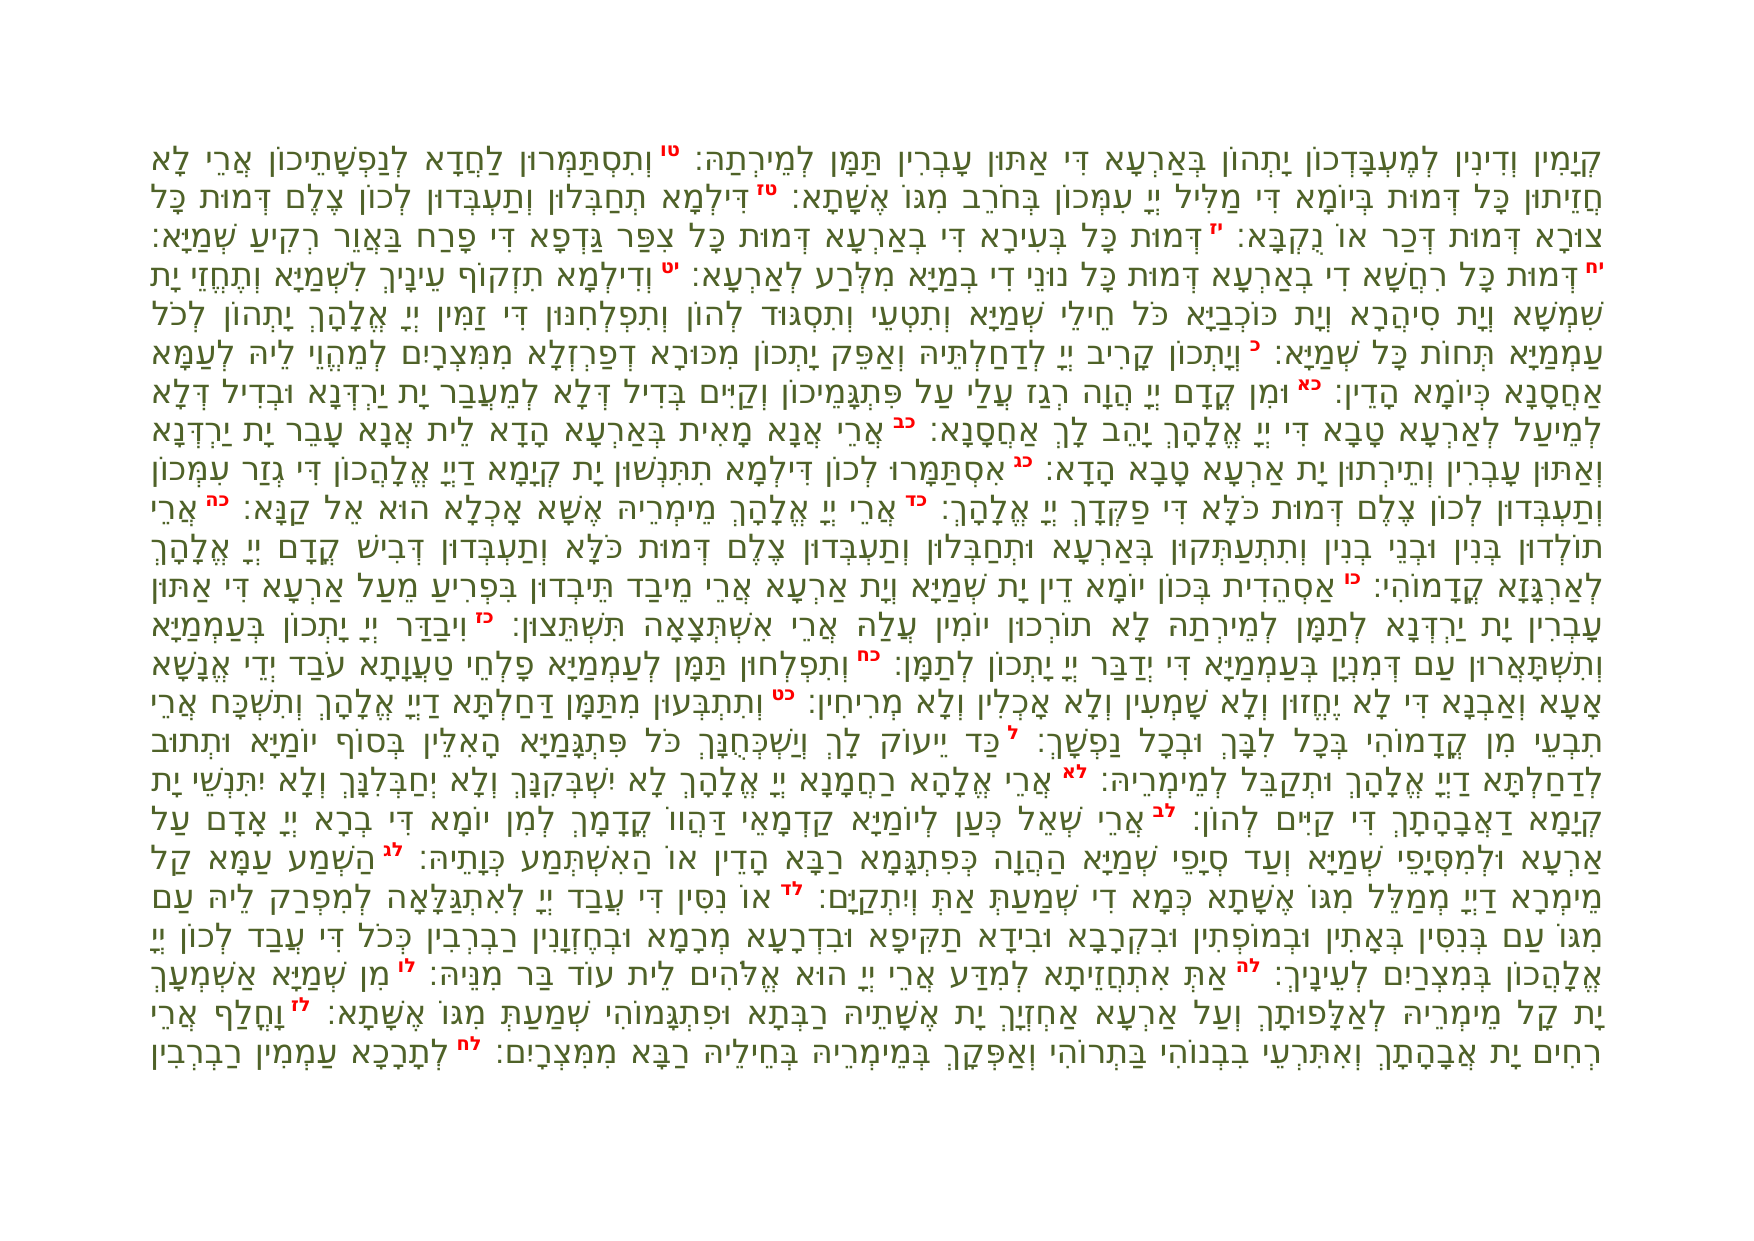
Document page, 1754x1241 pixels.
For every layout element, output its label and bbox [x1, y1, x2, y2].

text [150, 139, 1604, 1071]
